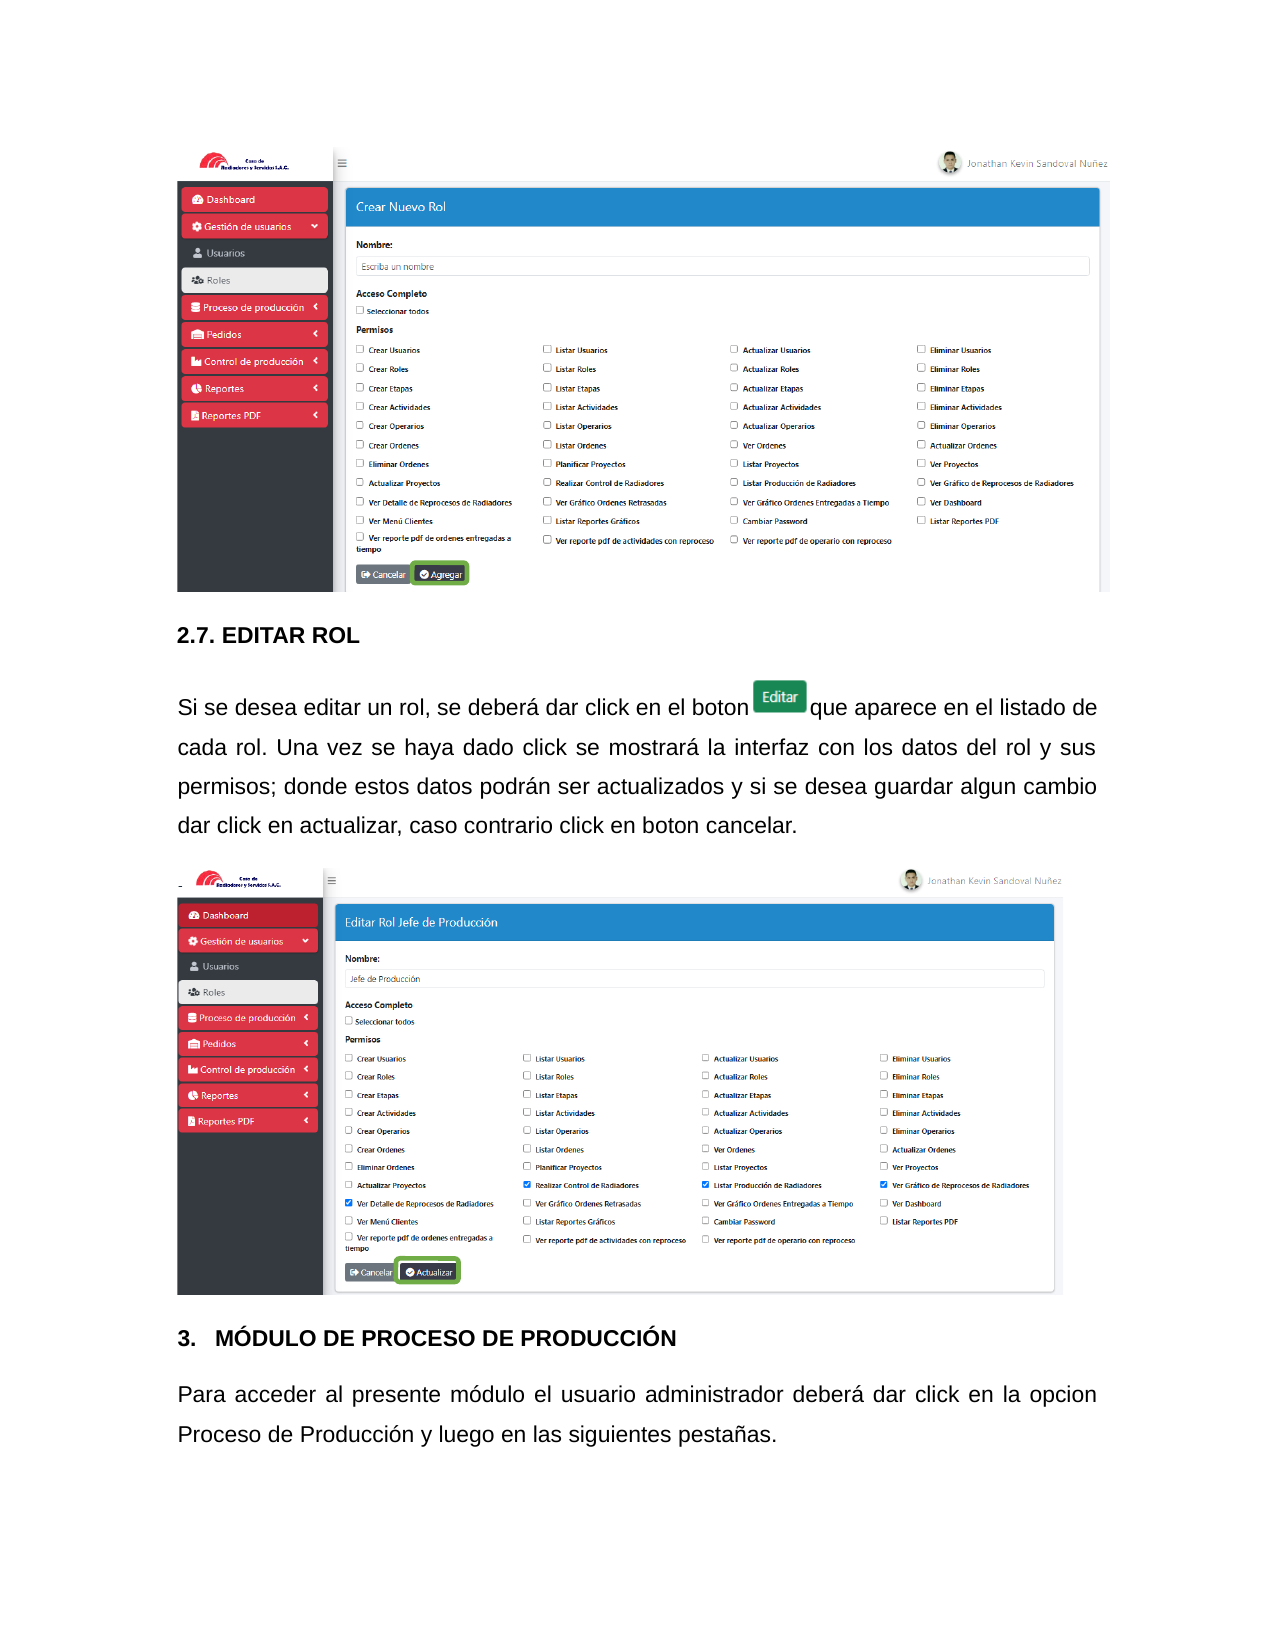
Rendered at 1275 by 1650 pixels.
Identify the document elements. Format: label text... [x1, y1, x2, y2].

list MÓDULO DE PROCESO DE PRODUCCIÓN [177, 1325, 1098, 1352]
text Para acceder al presente módulo el usuario administrador deberá dar click en la opcion Proceso de Producción y luego en las siguientes pestañas. [177, 1381, 1098, 1447]
picture [177, 147, 1110, 592]
picture [750, 677, 810, 716]
picture [177, 868, 1064, 1295]
list EDITAR ROL [177, 622, 1098, 648]
text Si se desea editar un rol, se deberá dar click en el botonque aparece en el listado de cada rol. Una vez se haya dado click se mostrará la interfaz con los datos del rol y sus permisos; donde estos datos podrán ser actualizados y si se desea guardar algun cambio dar click en actualizar, caso contrario click en boton cancelar. [177, 678, 1098, 839]
